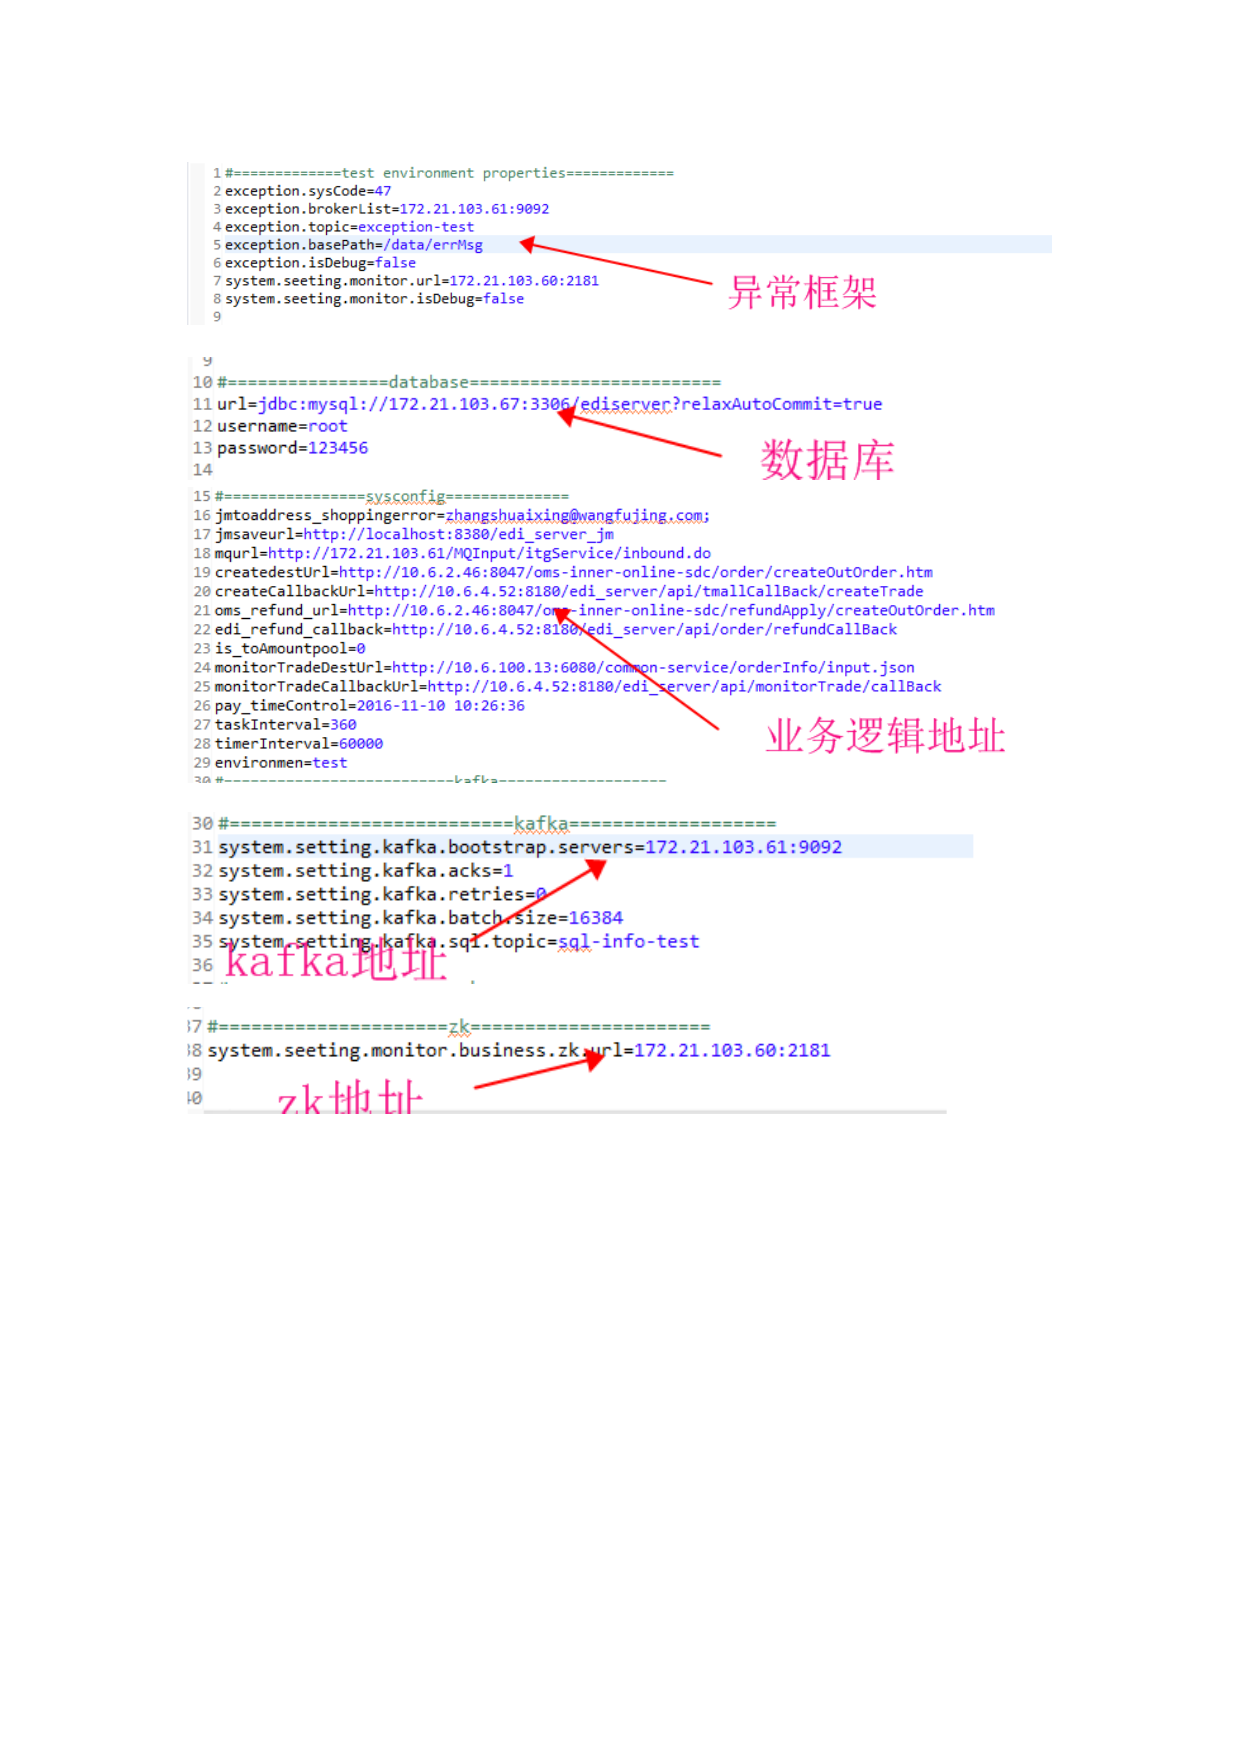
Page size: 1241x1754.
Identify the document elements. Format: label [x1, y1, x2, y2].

picture [187, 162, 1052, 325]
picture [187, 357, 1053, 480]
picture [187, 487, 1053, 783]
picture [187, 1007, 947, 1114]
picture [187, 812, 974, 984]
